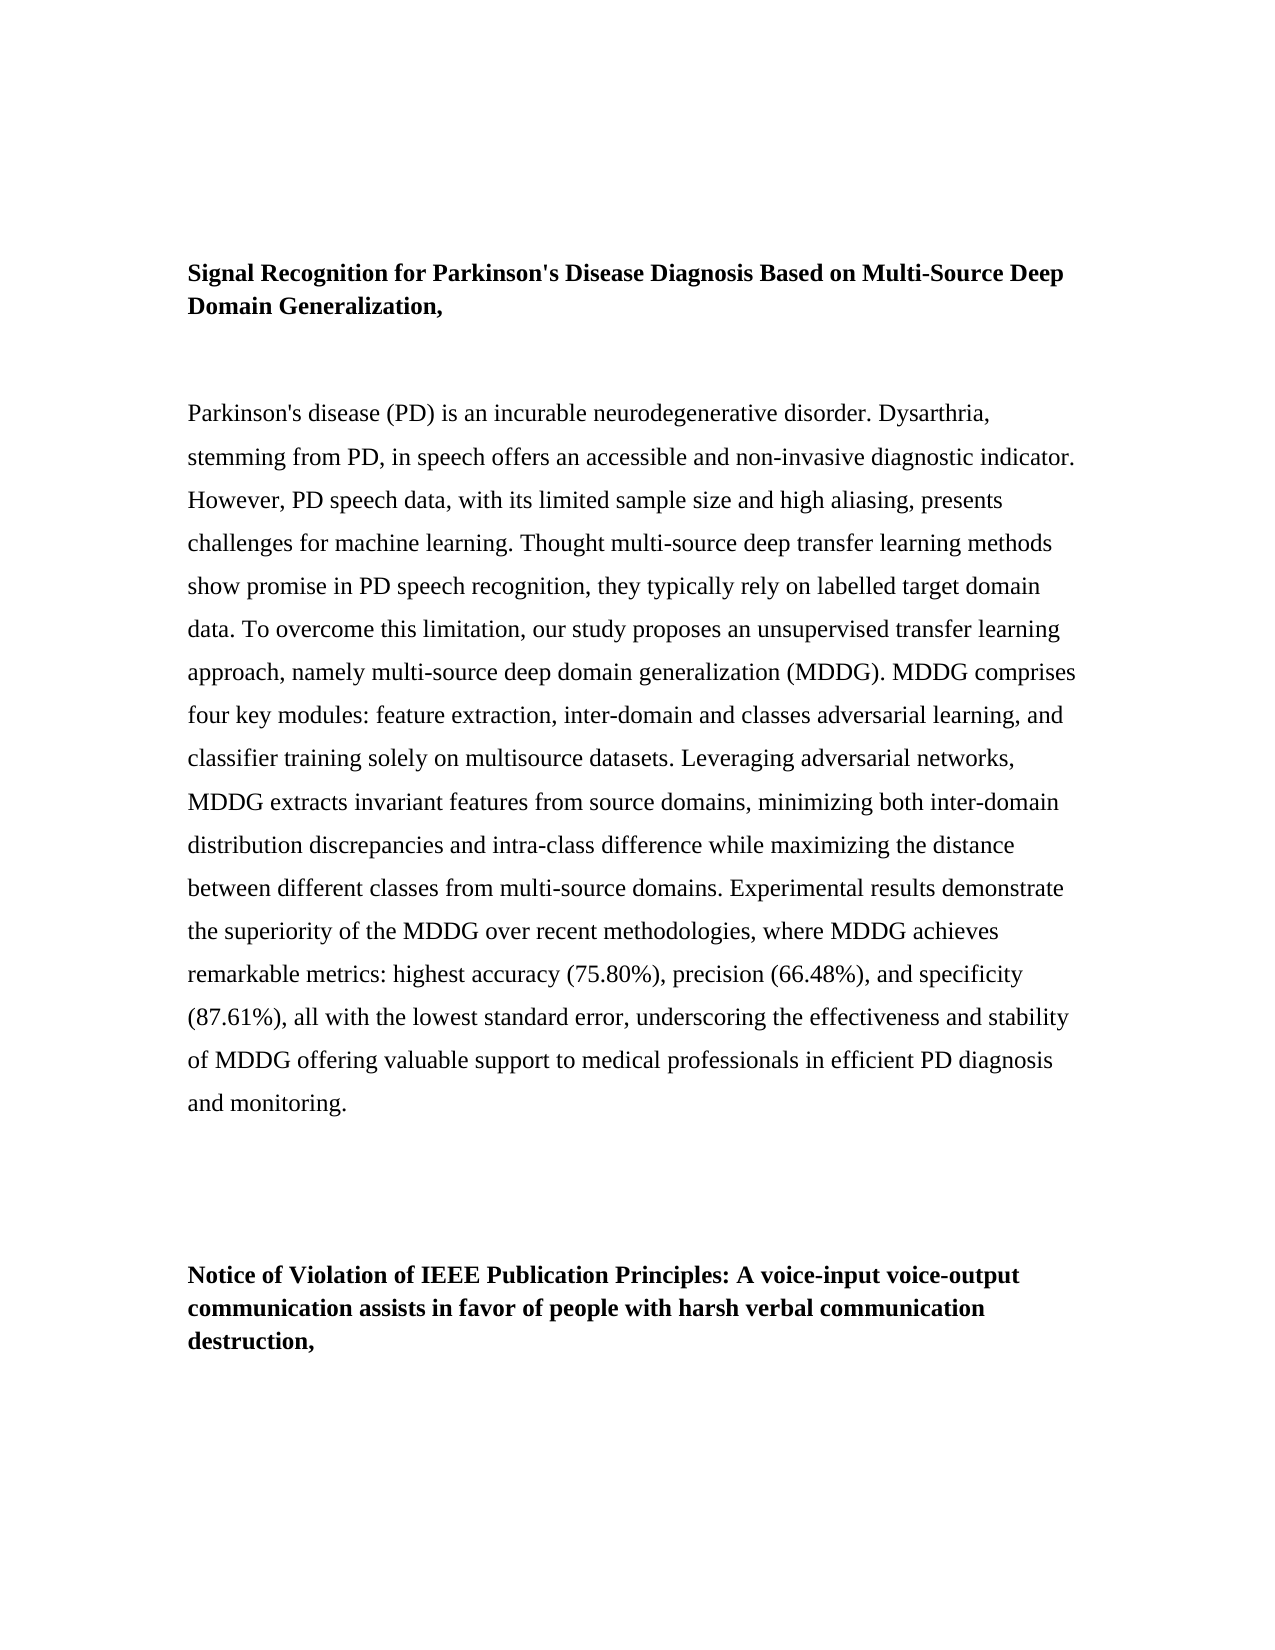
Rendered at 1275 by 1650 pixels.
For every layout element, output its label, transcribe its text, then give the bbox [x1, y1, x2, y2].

text Signal Recognition for Parkinson's Disease Diagnosis Based on Multi-Source Deep Domain Generalization, [187, 258, 1087, 319]
text Parkinson's disease (PD) is an incurable neurodegenerative disorder. Dysarthria, stemming from PD, in speech offers an accessible and non-invasive diagnostic indicator. However, PD speech data, with its limited sample size and high aliasing, presents challenges for machine learning. Thought multi-source deep transfer learning methods show promise in PD speech recognition, they typically rely on labelled target domain data. To overcome this limitation, our study proposes an unsupervised transfer learning approach, namely multi-source deep domain generalization (MDDG). MDDG comprises four key modules: feature extraction, inter-domain and classes adversarial learning, and classifier training solely on multisource datasets. Leveraging adversarial networks, MDDG extracts invariant features from source domains, minimizing both inter-domain distribution discrepancies and intra-class difference while maximizing the distance between different classes from multi-source domains. Experimental results demonstrate the superiority of the MDDG over recent methodologies, where MDDG achieves remarkable metrics: highest accuracy (75.80%), precision (66.48%), and specificity (87.61%), all with the lowest standard error, underscoring the effectiveness and stability of MDDG offering valuable support to medical professionals in efficient PD diagnosis and monitoring. [187, 398, 1087, 1117]
text Notice of Violation of IEEE Publication Principles: A voice-input voice-output communication assists in favor of people with harsh verbal communication destruction, [187, 1260, 1087, 1355]
